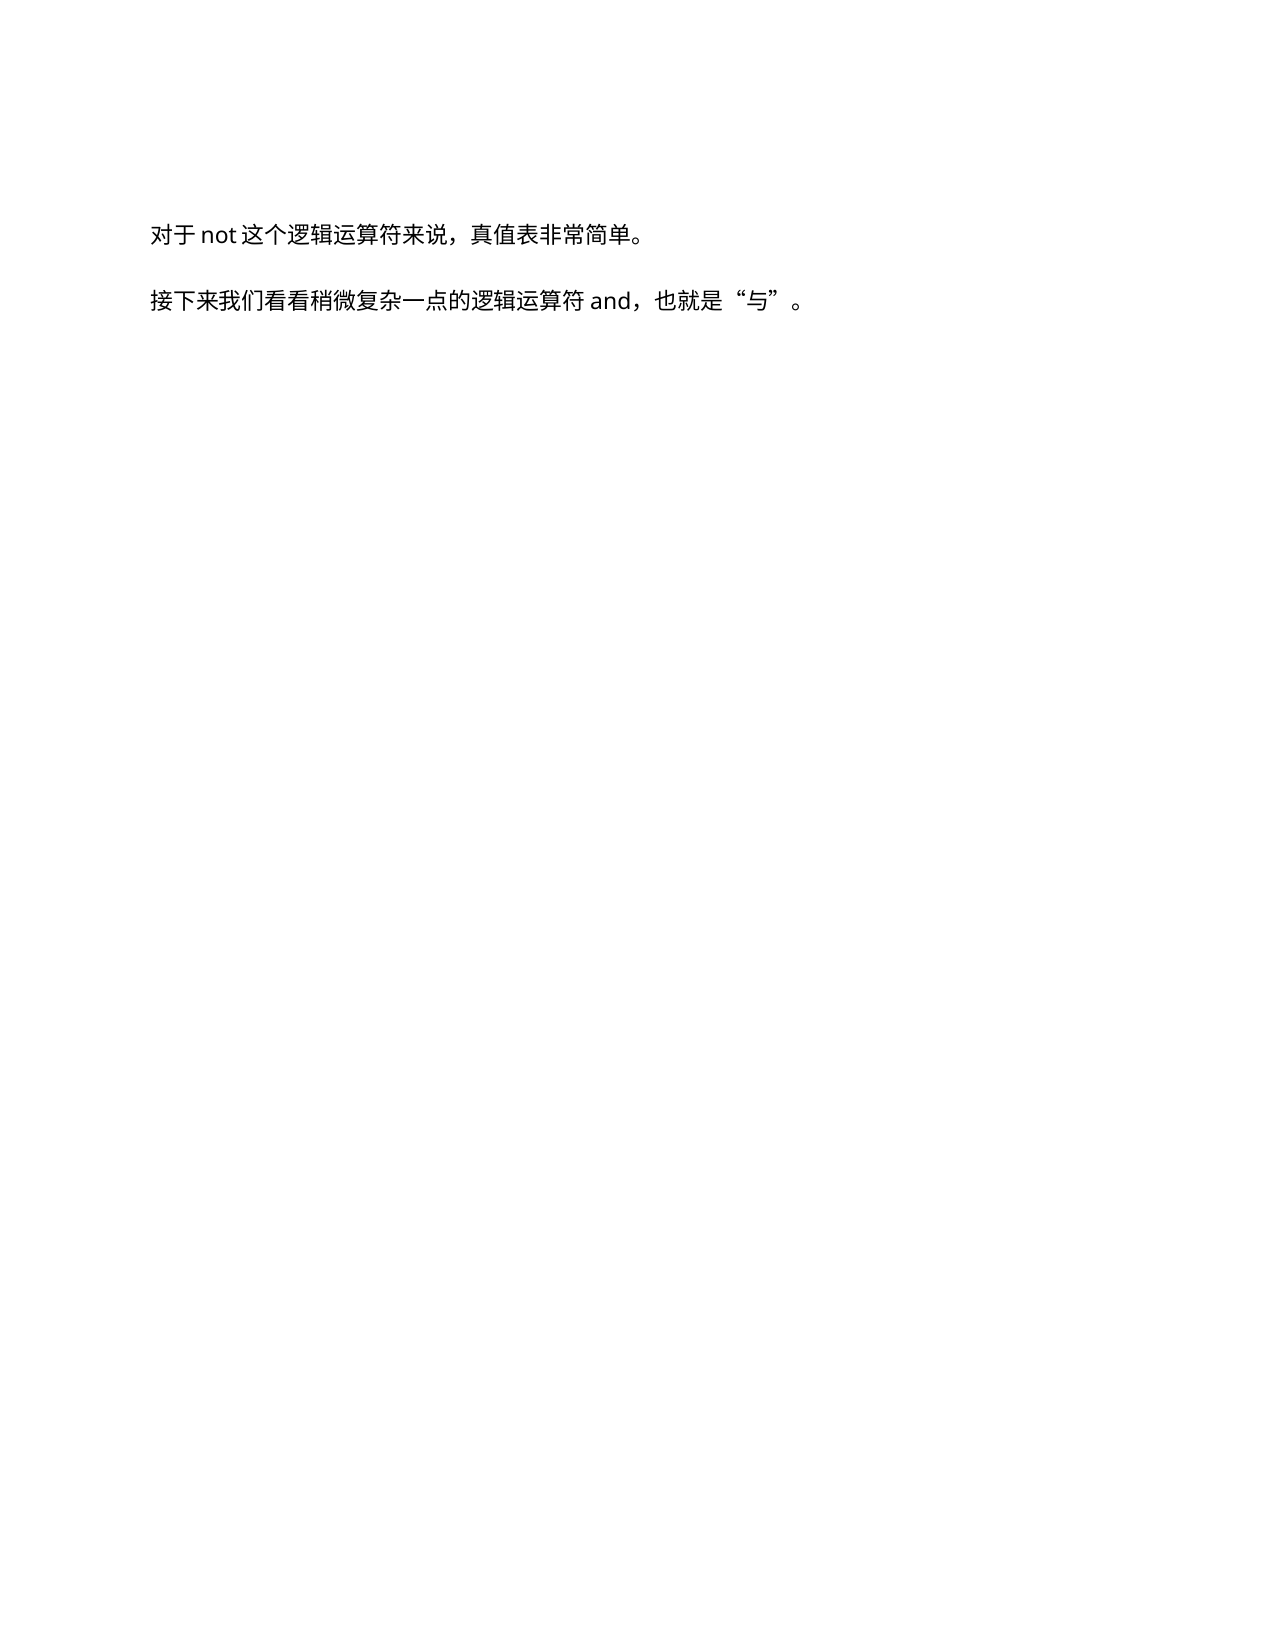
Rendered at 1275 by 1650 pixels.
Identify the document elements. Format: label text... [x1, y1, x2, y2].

text 接下来我们看看稍微复杂一点的逻辑运算符and，也就是“与”。 [150, 283, 1125, 316]
text 对于not这个逻辑运算符来说，真值表非常简单。 [150, 216, 1125, 250]
